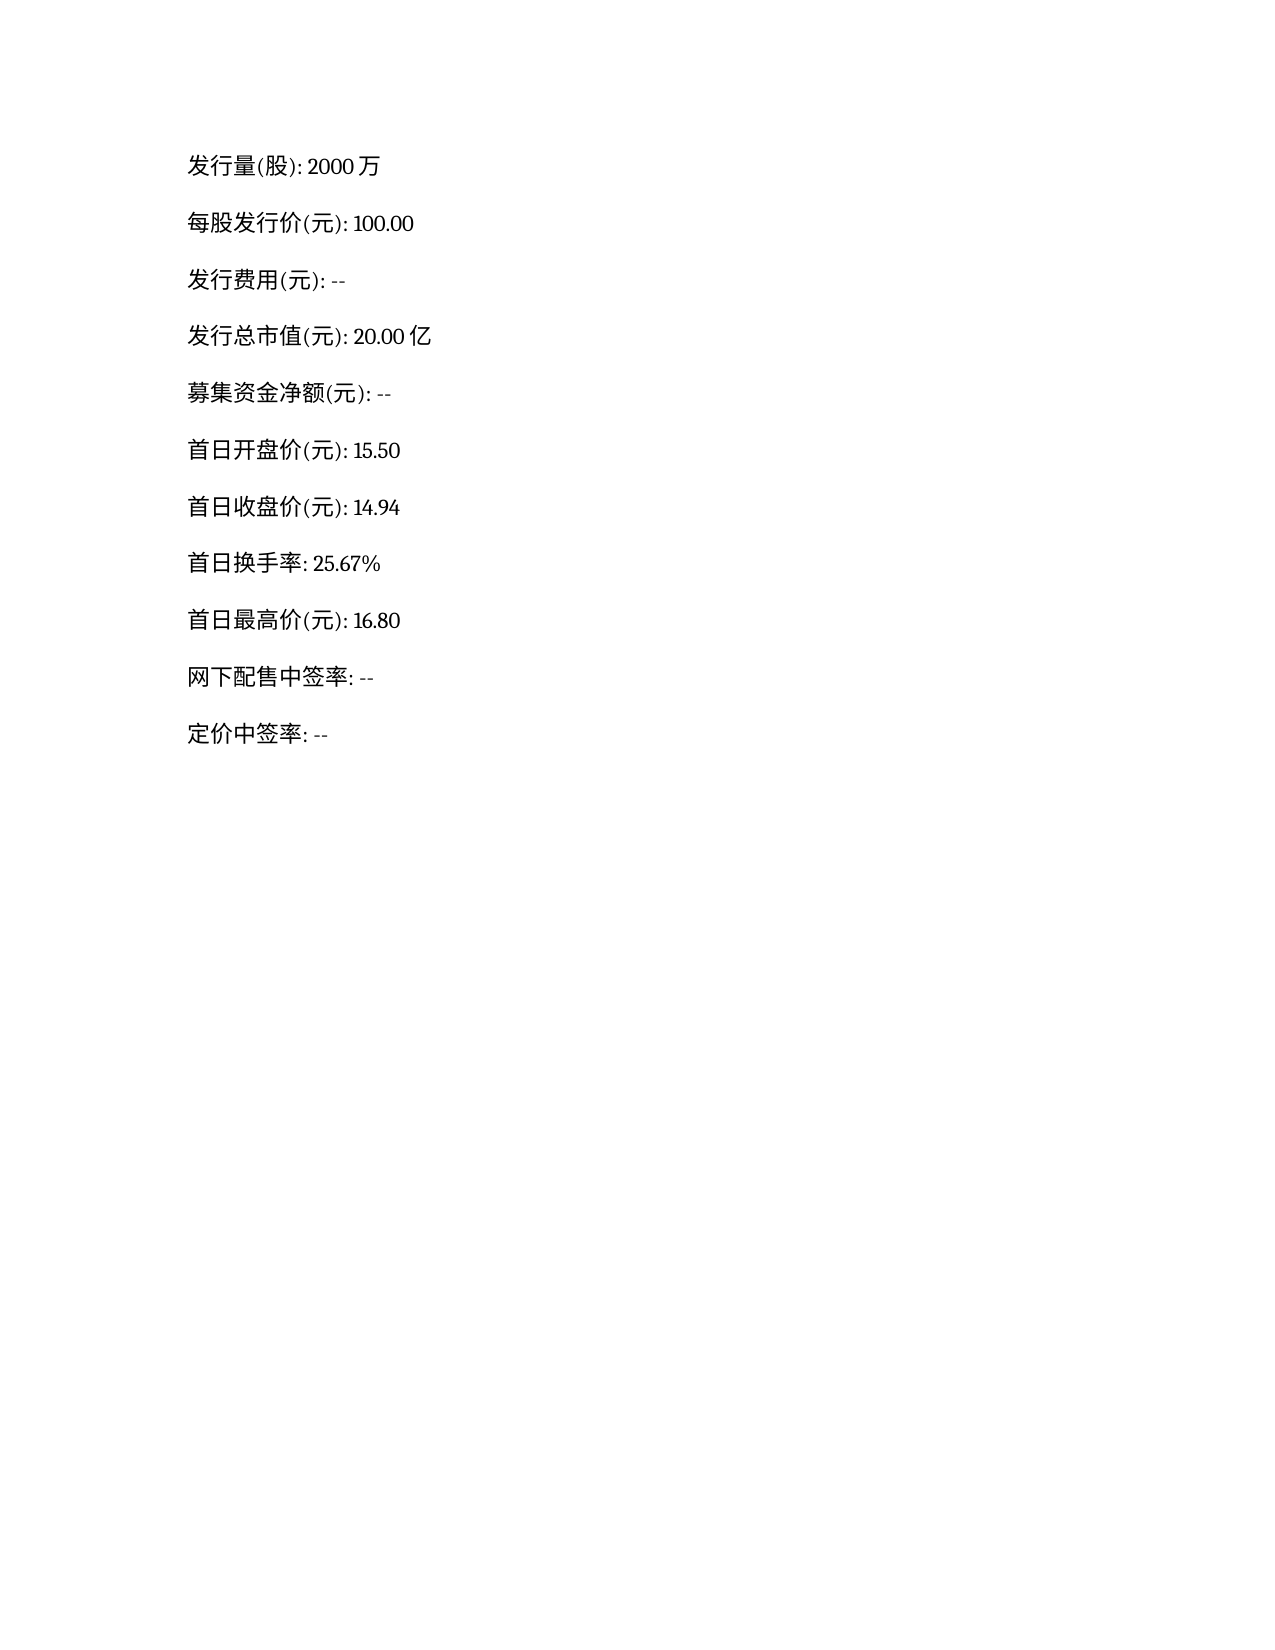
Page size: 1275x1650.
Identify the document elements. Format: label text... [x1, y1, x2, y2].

text 首日换手率: 25.67% [187, 547, 1087, 579]
text 每股发行价(元): 100.00 [187, 207, 1087, 238]
text 首日收盘价(元): 14.94 [187, 491, 1087, 522]
text 网下配售中签率: -- [187, 661, 1087, 692]
text 首日开盘价(元): 15.50 [187, 434, 1087, 465]
text 募集资金净额(元): -- [187, 377, 1087, 408]
text 发行总市值(元): 20.00亿 [187, 320, 1087, 352]
text 发行费用(元): -- [187, 263, 1087, 295]
text 定价中签率: -- [187, 718, 1087, 749]
text 发行量(股): 2000万 [187, 150, 1087, 181]
text 首日最高价(元): 16.80 [187, 604, 1087, 635]
